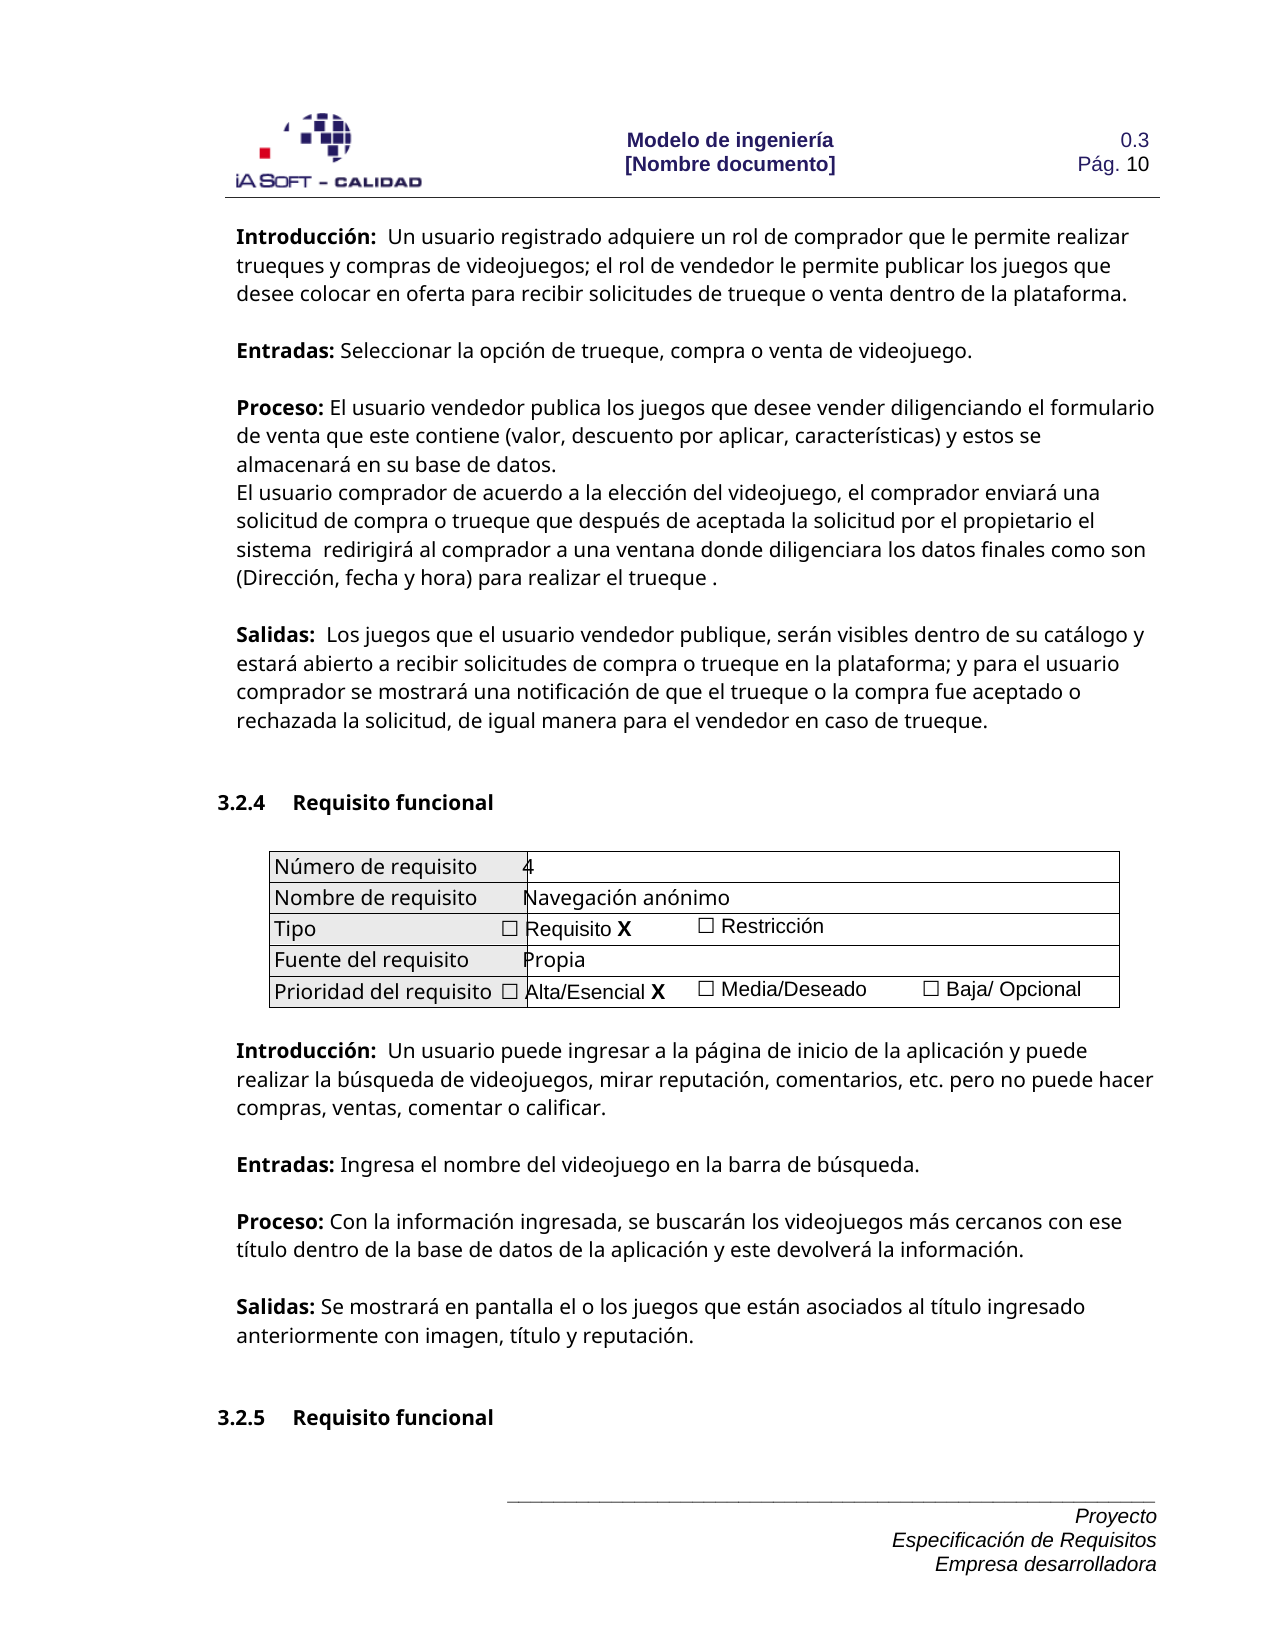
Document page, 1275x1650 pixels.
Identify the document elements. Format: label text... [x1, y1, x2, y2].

text Salidas: Los juegos que el usuario vendedor publique, serán visibles dentro de su catálogo y estará abierto a recibir solicitudes de compra o trueque en la plataforma; y para el usuario comprador se mostrará una notificación de que el trueque o la compra fue aceptado o rechazada la solicitud, de igual manera para el vendedor en caso de trueque. [236, 620, 1157, 734]
text Proceso: El usuario vendedor publica los juegos que desee vender diligenciando el formulario de venta que este contiene (valor, descuento por aplicar, características) y estos se almacenará en su base de datos. [236, 393, 1157, 478]
table_cell Propia [528, 946, 1119, 976]
text Entradas: Seleccionar la opción de trueque, compra o venta de videojuego. [236, 336, 1157, 364]
table_header 4 [528, 852, 1119, 882]
table_cell ☐ Baja/ Opcional [942, 977, 1119, 1007]
text Introducción: Un usuario registrado adquiere un rol de comprador que le permite realizar trueques y compras de videojuegos; el rol de vendedor le permite publicar los juegos que desee colocar en oferta para recibir solicitudes de trueque o venta dentro de la plataforma. [236, 222, 1157, 308]
text Entradas: Ingresa el nombre del videojuego en la barra de búsqueda. [236, 1150, 1157, 1179]
table_cell ☐ Media/Deseado [717, 977, 942, 1007]
table_cell ☐ Alta/Esencial X [528, 977, 717, 1007]
table_cell Fuente del requisito [270, 946, 527, 976]
table_cell ☐ Restricción [717, 914, 1119, 944]
table_cell Nombre de requisito [270, 883, 527, 913]
text El usuario comprador de acuerdo a la elección del videojuego, el comprador enviará una solicitud de compra o trueque que después de aceptada la solicitud por el propietario el sistema redirigirá al comprador a una ventana donde diligenciara los datos finales como son (Dirección, fecha y hora) para realizar el trueque . [236, 478, 1157, 592]
text Introducción: Un usuario puede ingresar a la página de inicio de la aplicación y puede realizar la búsqueda de videojuegos, mirar reputación, comentarios, etc. pero no puede hacer compras, ventas, comentar o calificar. [236, 1036, 1157, 1122]
list Requisito funcional [217, 788, 1157, 816]
text Proceso: Con la información ingresada, se buscarán los videojuegos más cercanos con ese título dentro de la base de datos de la aplicación y este devolverá la información. [236, 1207, 1157, 1264]
table_cell Navegación anónimo [528, 883, 1119, 913]
table_cell Tipo [270, 914, 527, 944]
text Salidas: Se mostrará en pantalla el o los juegos que están asociados al título ingresado anteriormente con imagen, título y reputación. [236, 1292, 1157, 1349]
list Requisito funcional [217, 1403, 1157, 1431]
table_cell ☐ Requisito X [528, 914, 717, 944]
table_header Número de requisito [270, 852, 527, 882]
table_cell Prioridad del requisito [270, 977, 527, 1007]
picture [236, 113, 425, 191]
